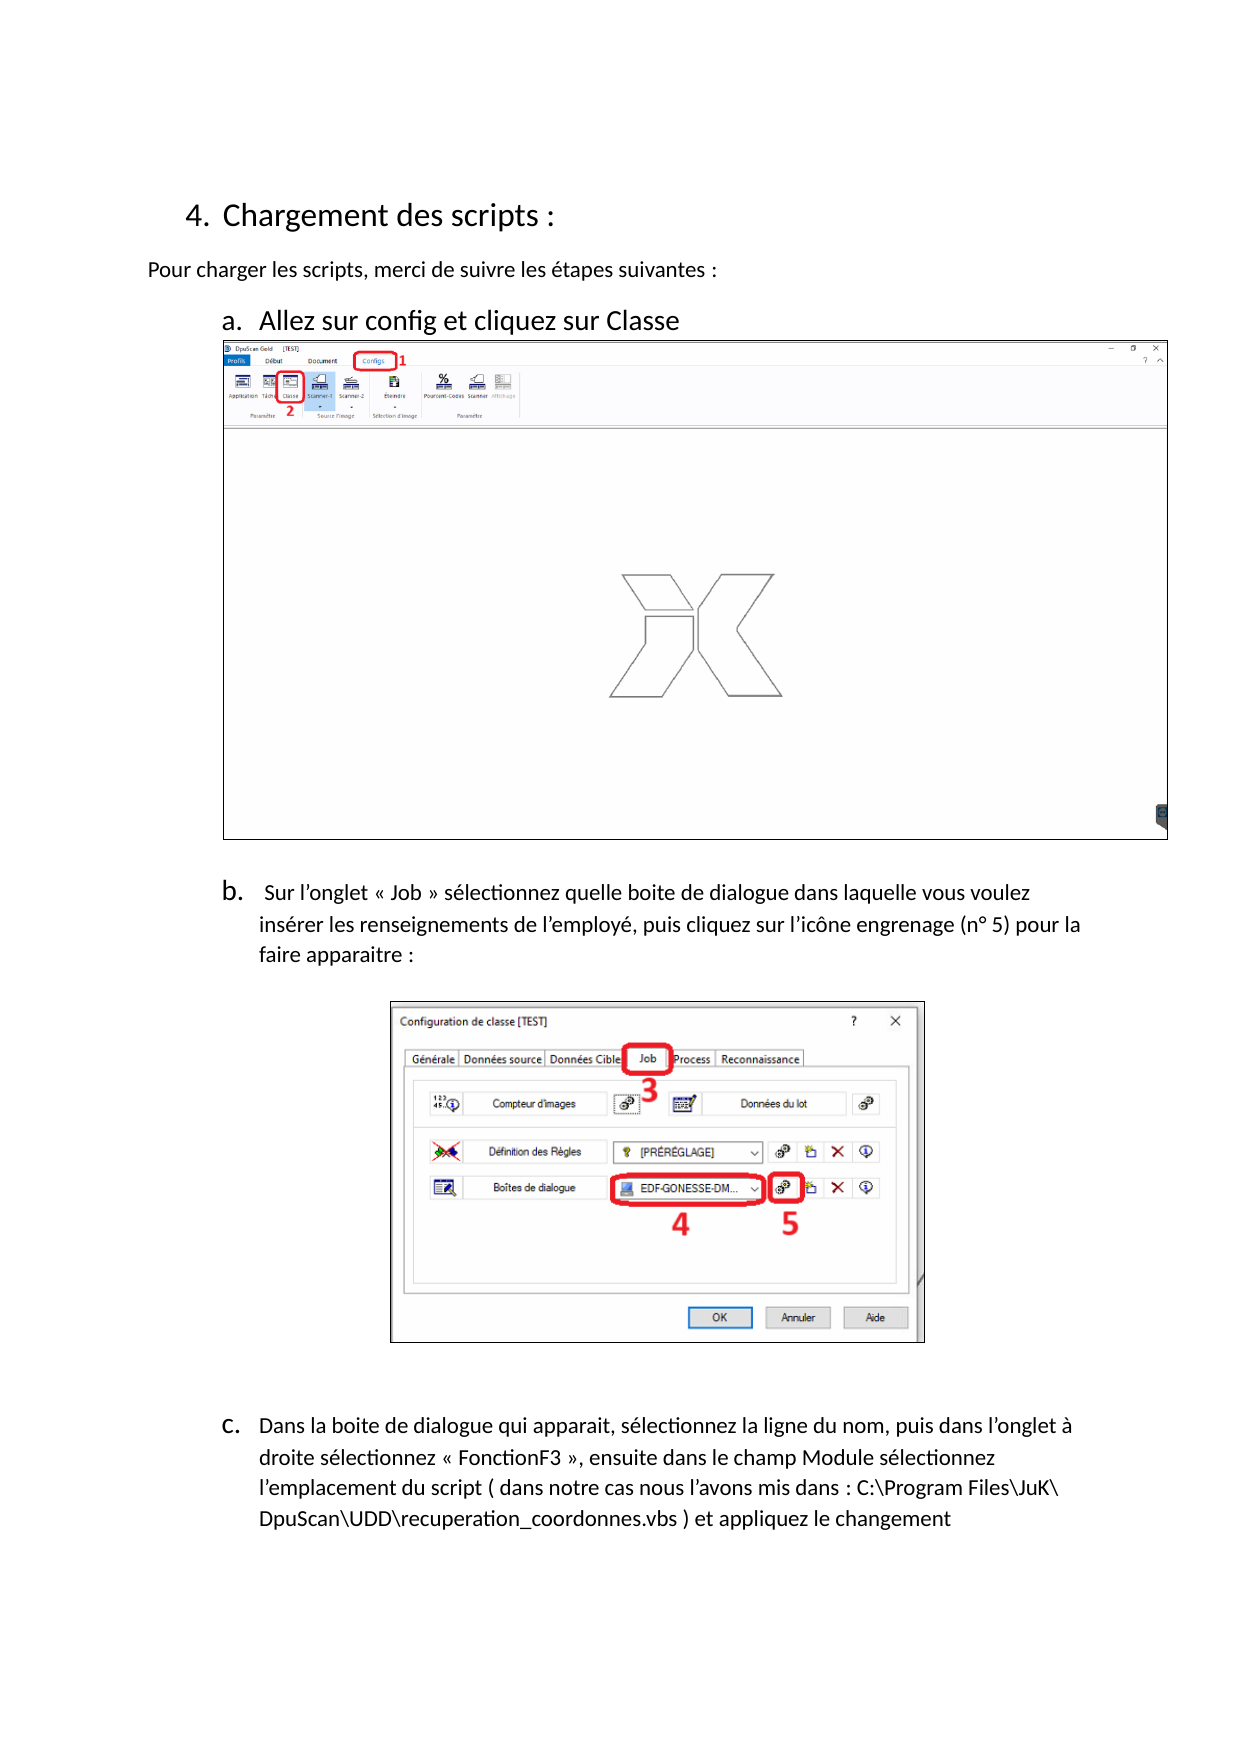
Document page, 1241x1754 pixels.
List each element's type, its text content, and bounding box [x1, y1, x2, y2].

text Pour charger les scripts, merci de suivre les étapes suivantes : [148, 255, 1093, 283]
list Dans la boite de dialogue qui apparait, sélectionnez la ligne du nom, puis dans l’onglet à droite sélectionnez « FonctionF3 », ensuite dans le champ Module sélectionnez l’emplacement du script ( dans notre cas nous l’avons mis dans : C:\Program Files\JuK\DpuScan\UDD\recuperation_coordonnes.vbs ) et appliquez le changement [221, 1406, 1093, 1532]
list Chargement des scripts : [185, 194, 1093, 235]
picture [224, 341, 1167, 839]
list Sur l’onglet « Job » sélectionnez quelle boite de dialogue dans laquelle vous voulez insérer les renseignements de l’employé, puis cliquez sur l’icône engrenage (n° 5) pour la faire apparaitre : [221, 872, 1093, 968]
picture [391, 1002, 924, 1342]
list Allez sur config et cliquez sur Classe [221, 302, 1093, 338]
